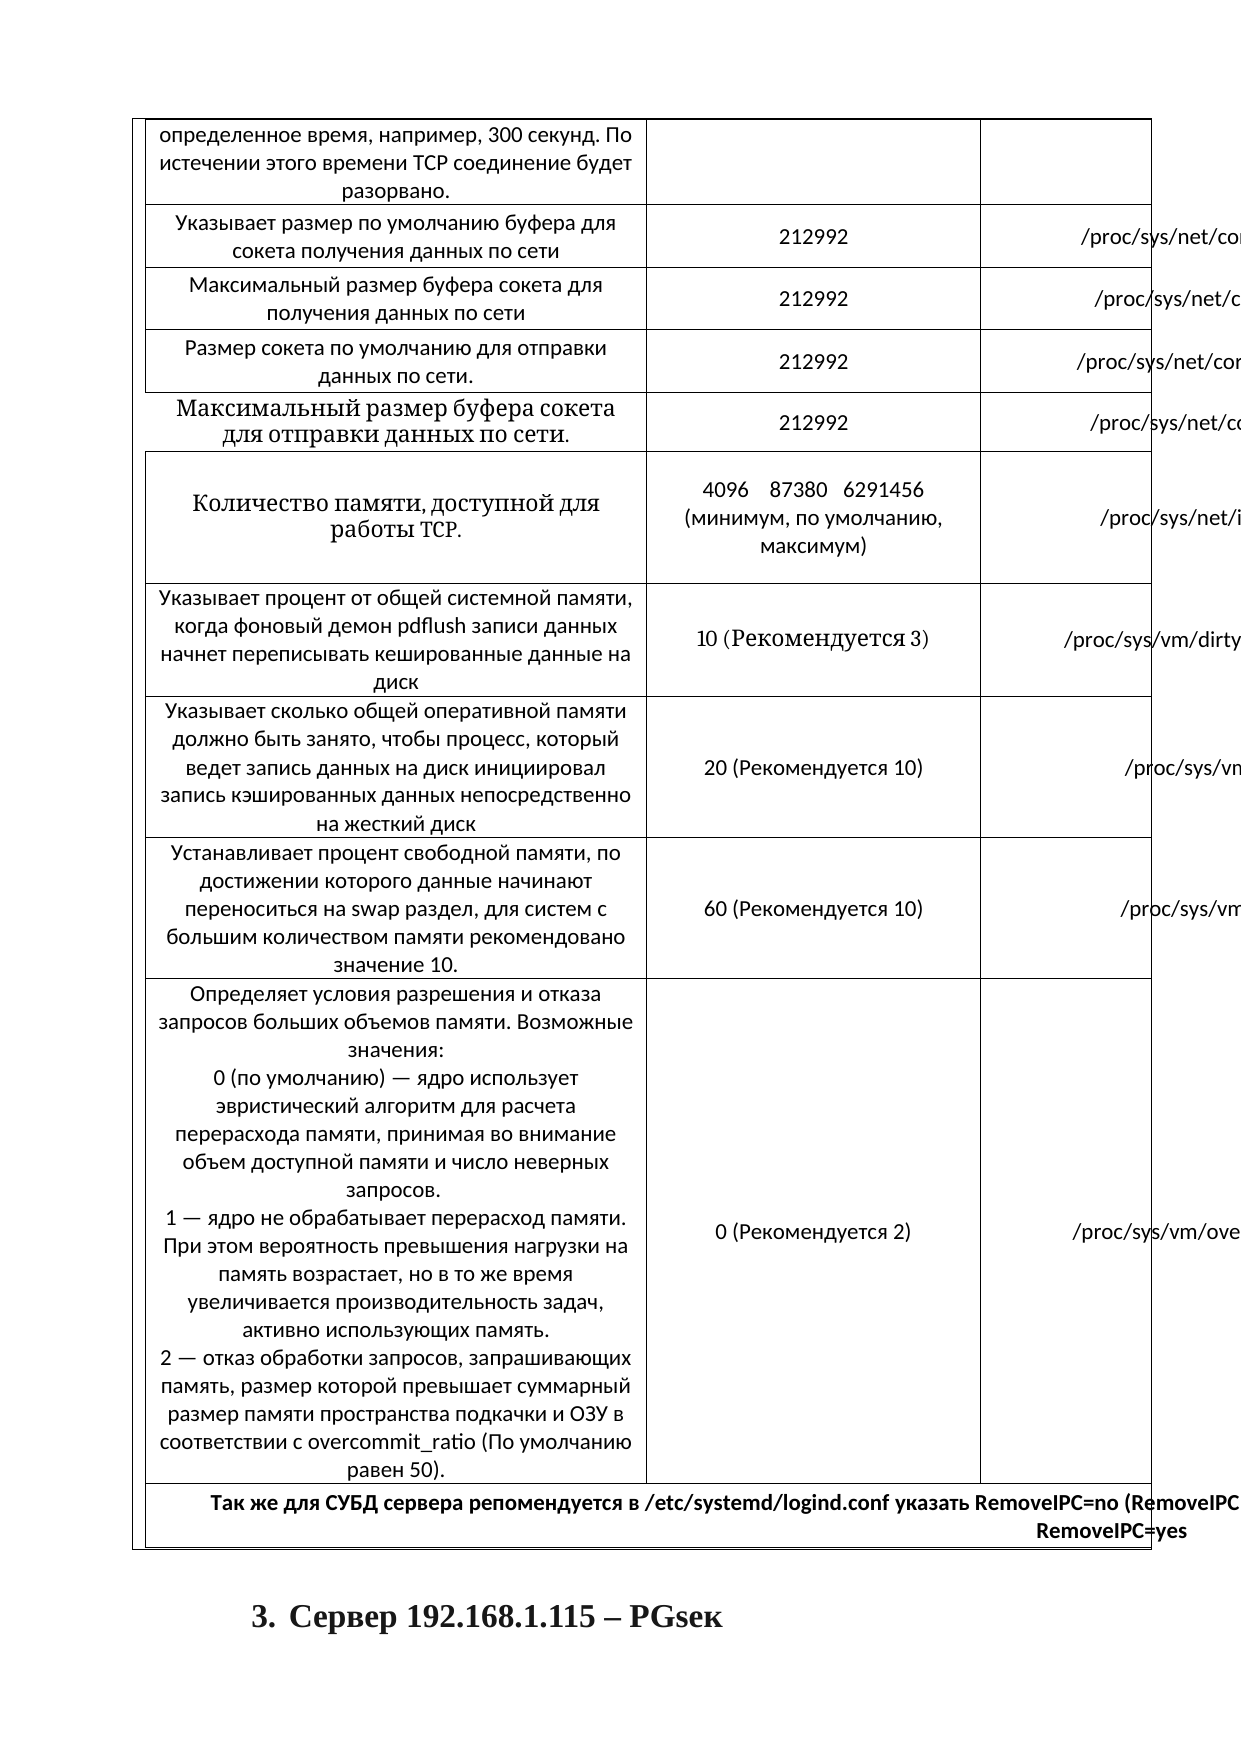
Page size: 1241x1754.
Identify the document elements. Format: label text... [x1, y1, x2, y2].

table_header [133, 119, 646, 1548]
table_header [981, 452, 1151, 583]
table_header [146, 1484, 1151, 1547]
table_header [647, 979, 980, 1483]
table_header [647, 697, 980, 837]
table_header [647, 393, 980, 451]
table_header [647, 330, 980, 392]
table_header [981, 330, 1151, 392]
table_header [981, 120, 1151, 204]
table_header [981, 838, 1151, 978]
table_header [647, 838, 980, 978]
table_header [981, 584, 1151, 696]
table_header [647, 205, 980, 267]
table_header [647, 584, 980, 696]
table_header [647, 268, 980, 329]
table_header [647, 452, 980, 583]
table_header [981, 979, 1151, 1483]
table_header [647, 120, 980, 204]
list Сервер 192.168.1.115 – PGseк [251, 1596, 1152, 1635]
table_header [981, 205, 1151, 267]
table_header [981, 697, 1151, 837]
table_header [981, 393, 1151, 451]
table_header [981, 268, 1151, 329]
